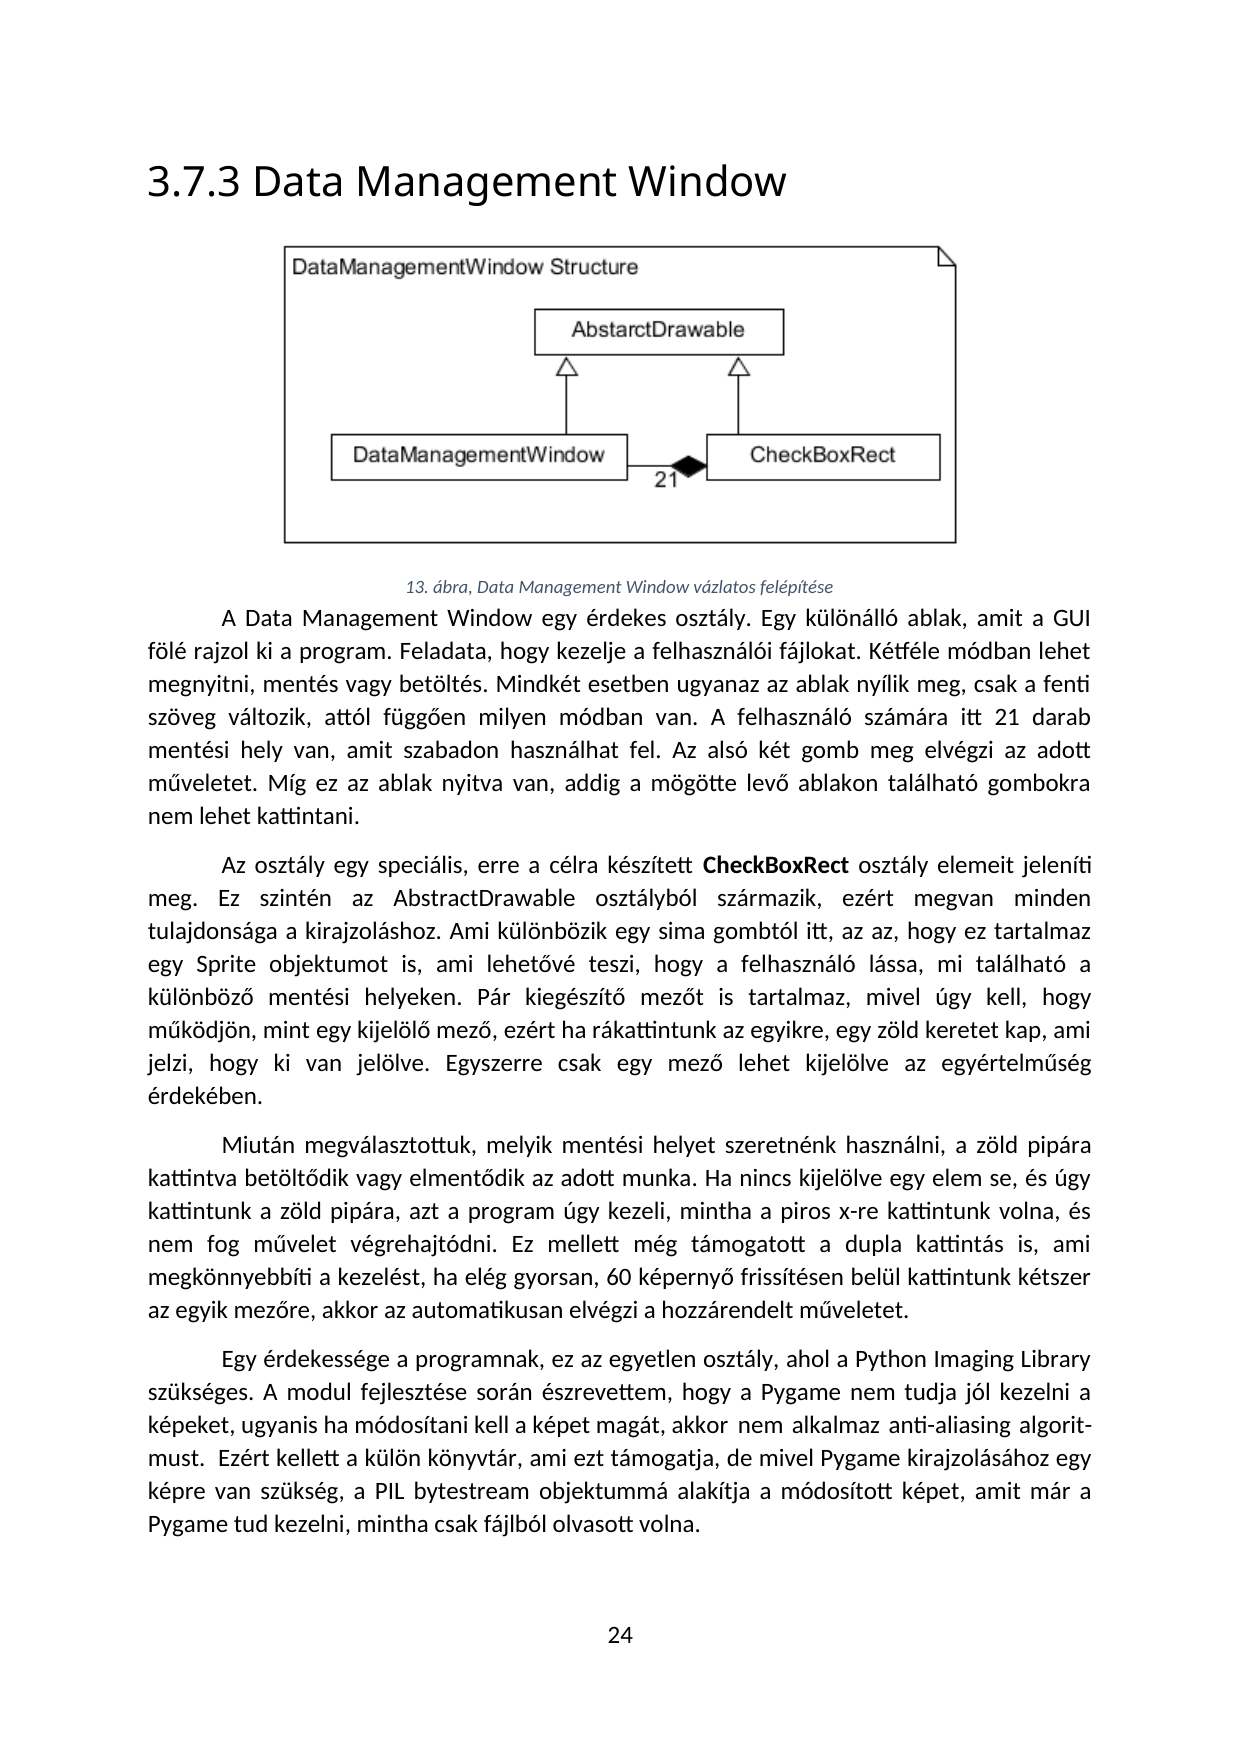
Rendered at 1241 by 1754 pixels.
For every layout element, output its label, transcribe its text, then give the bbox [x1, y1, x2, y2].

subtitle 3.7.3 Data Management Window [148, 152, 1093, 208]
text Miután megválasztottuk, melyik mentési helyet szeretnénk használni, a zöld pipára kattintva betöltődik vagy elmentődik az adott munka. Ha nincs kijelölve egy elem se, és úgy kattintunk a zöld pipára, azt a program úgy kezeli, mintha a piros x-re kattintunk volna, és nem fog művelet végrehajtódni. Ez mellett még támogatott a dupla kattintás is, ami megkönnyebbíti a kezelést, ha elég gyorsan, 60 képernyő frissítésen belül kattintunk kétszer az egyik mezőre, akkor az automatikusan elvégzi a hozzárendelt műveletet. [148, 1129, 1093, 1324]
text Egy érdekessége a programnak, ez az egyetlen osztály, ahol a Python Imaging Library szükséges. A modul fejlesztése során észrevettem, hogy a Pygame nem tudja jól kezelni a képeket, ugyanis ha módosítani kell a képet magát, akkor nem alkalmaz anti-aliasing algorit-must. Ezért kellett a külön könyvtár, ami ezt támogatja, de mivel Pygame kirajzolásához egy képre van szükség, a PIL bytestream objektummá alakítja a módosított képet, amit már a Pygame tud kezelni, mintha csak fájlból olvasott volna. [148, 1344, 1093, 1539]
text Az osztály egy speciális, erre a célra készített CheckBoxRect osztály elemeit jeleníti meg. Ez szintén az AbstractDrawable osztályból származik, ezért megvan minden tulajdonsága a kirajzoláshoz. Ami különbözik egy sima gombtól itt, az az, hogy ez tartalmaz egy Sprite objektumot is, ami lehetővé teszi, hogy a felhasználó lássa, mi található a különböző mentési helyeken. Pár kiegészítő mezőt is tartalmaz, mivel úgy kell, hogy működjön, mint egy kijelölő mező, ezért ha rákattintunk az egyikre, egy zöld keretet kap, ami jelzi, hogy ki van jelölve. Egyszerre csak egy mező lehet kijelölve az egyértelműség érdekében. [148, 849, 1093, 1110]
picture [253, 215, 988, 575]
